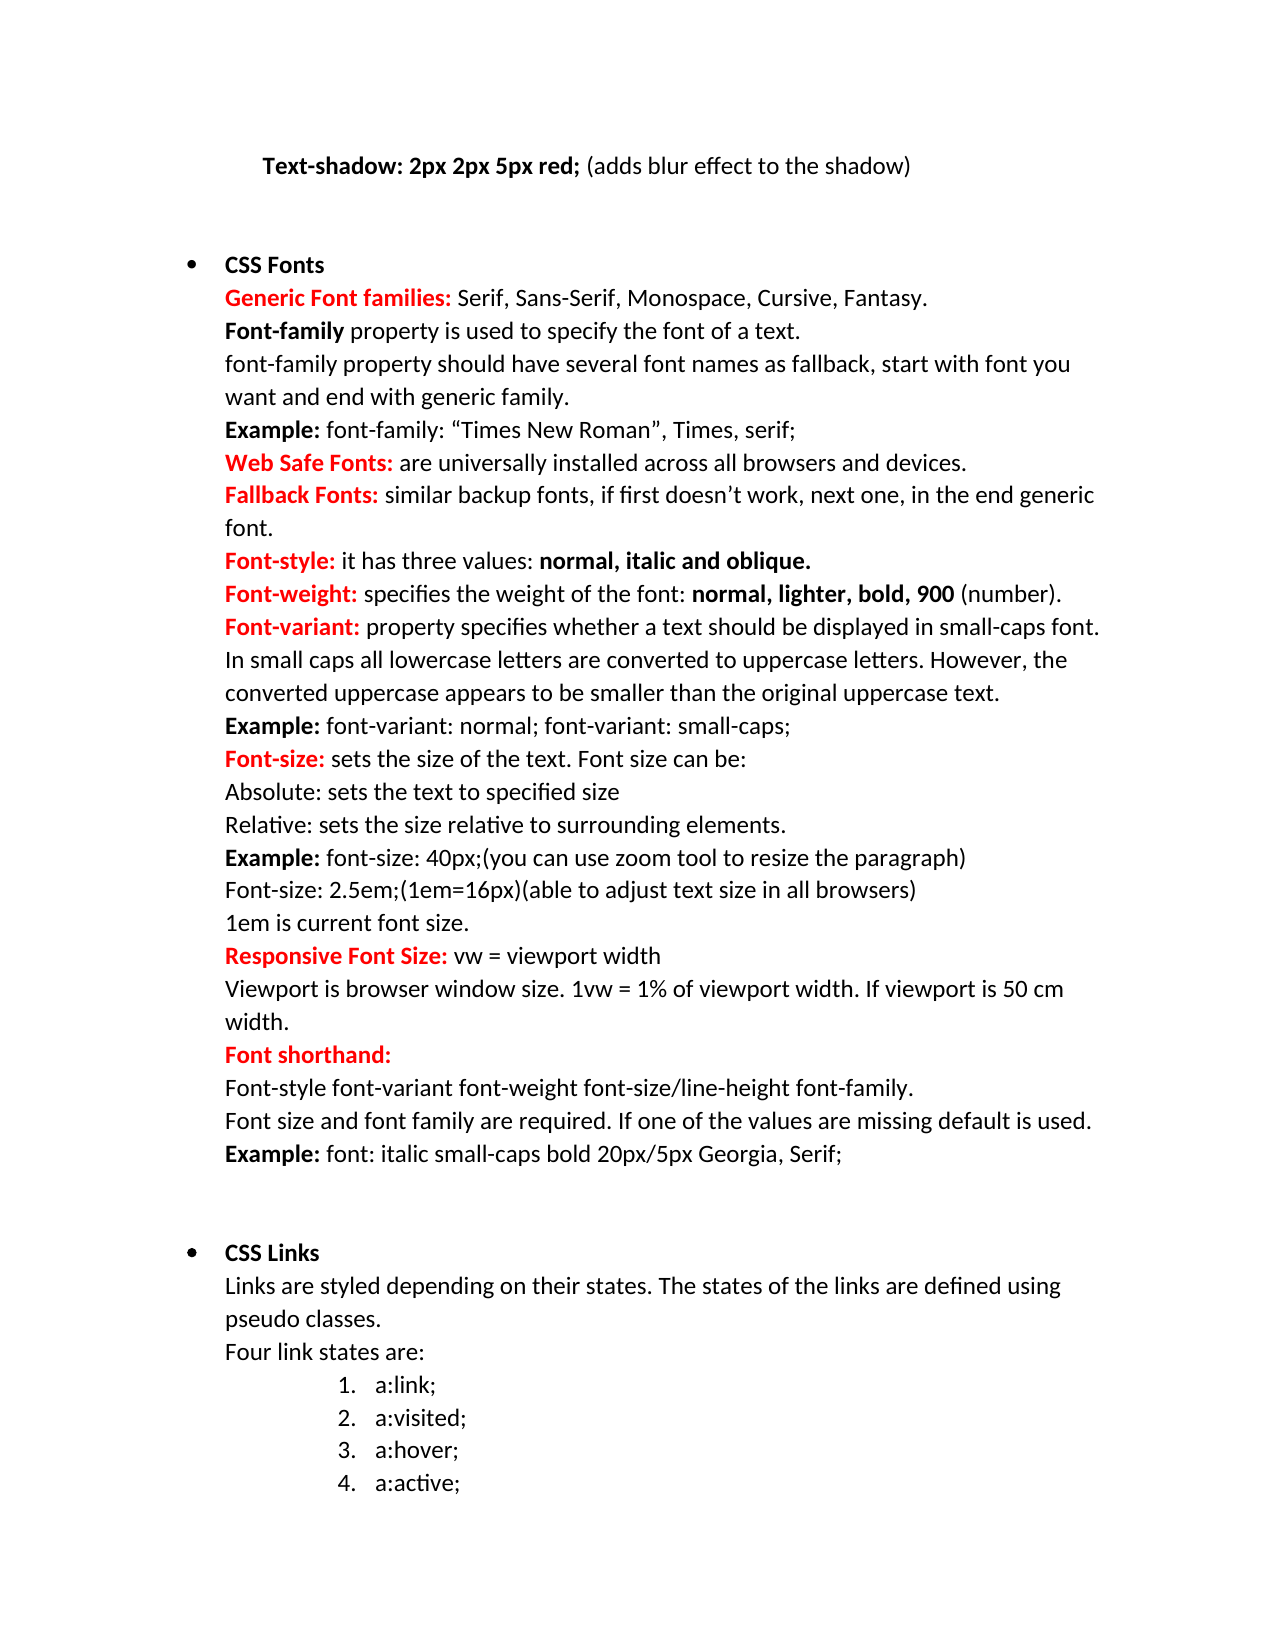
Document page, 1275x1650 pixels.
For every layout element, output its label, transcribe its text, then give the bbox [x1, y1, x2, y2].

list a:visited; [337, 1402, 1125, 1432]
list Web Safe Fonts: are universally installed across all browsers and devices. [225, 447, 1125, 477]
list a:hover; [337, 1434, 1125, 1465]
list Example: font-variant: normal; font-variant: small-caps; [225, 710, 1125, 741]
list Font-style font-variant font-weight font-size/line-height font-family. [225, 1072, 1125, 1103]
list a:active; [337, 1467, 1125, 1498]
list CSS Links [187, 1237, 1125, 1268]
list Font-family property is used to specify the font of a text. [225, 315, 1125, 346]
list Example: font-family: “Times New Roman”, Times, serif; [225, 414, 1125, 444]
list Font-weight: specifies the weight of the font: normal, lighter, bold, 900 (number). [225, 578, 1125, 609]
list Font-size: 2.5em;(1em=16px)(able to adjust text size in all browsers) [225, 874, 1125, 905]
list 1em is current font size. [225, 907, 1125, 938]
list Font-style: it has three values: normal, italic and oblique. [225, 545, 1125, 576]
list Four link states are: [225, 1336, 1125, 1366]
list Viewport is browser window size. 1vw = 1% of viewport width. If viewport is 50 cm width. [225, 973, 1125, 1037]
list Responsive Font Size: vw = viewport width [225, 940, 1125, 971]
list a:link; [337, 1369, 1125, 1399]
list Font-size: sets the size of the text. Font size can be: [225, 743, 1125, 773]
list Text-shadow: 2px 2px 5px red; (adds blur effect to the shadow) [262, 150, 1125, 181]
list Relative: sets the size relative to surrounding elements. [225, 809, 1125, 839]
list Example: font-size: 40px;(you can use zoom tool to resize the paragraph) [225, 842, 1125, 872]
list Absolute: sets the text to specified size [225, 776, 1125, 806]
list Example: font: italic small-caps bold 20px/5px Georgia, Serif; [225, 1138, 1125, 1168]
list CSS Fonts [187, 249, 1125, 280]
list font-family property should have several font names as fallback, start with font you want and end with generic family. [225, 348, 1125, 411]
list Generic Font families: Serif, Sans-Serif, Monospace, Cursive, Fantasy. [225, 282, 1125, 313]
list Links are styled depending on their states. The states of the links are defined using pseudo classes. [225, 1270, 1125, 1333]
list Font-variant: property specifies whether a text should be displayed in small-caps font. In small caps all lowercase letters are converted to uppercase letters. However, the converted uppercase appears to be smaller than the original uppercase text. [225, 611, 1125, 708]
list Fallback Fonts: similar backup fonts, if first doesn’t work, next one, in the end generic font. [225, 479, 1125, 543]
list Font shorthand: [225, 1039, 1125, 1070]
list Font size and font family are required. If one of the values are missing default is used. [225, 1105, 1125, 1136]
